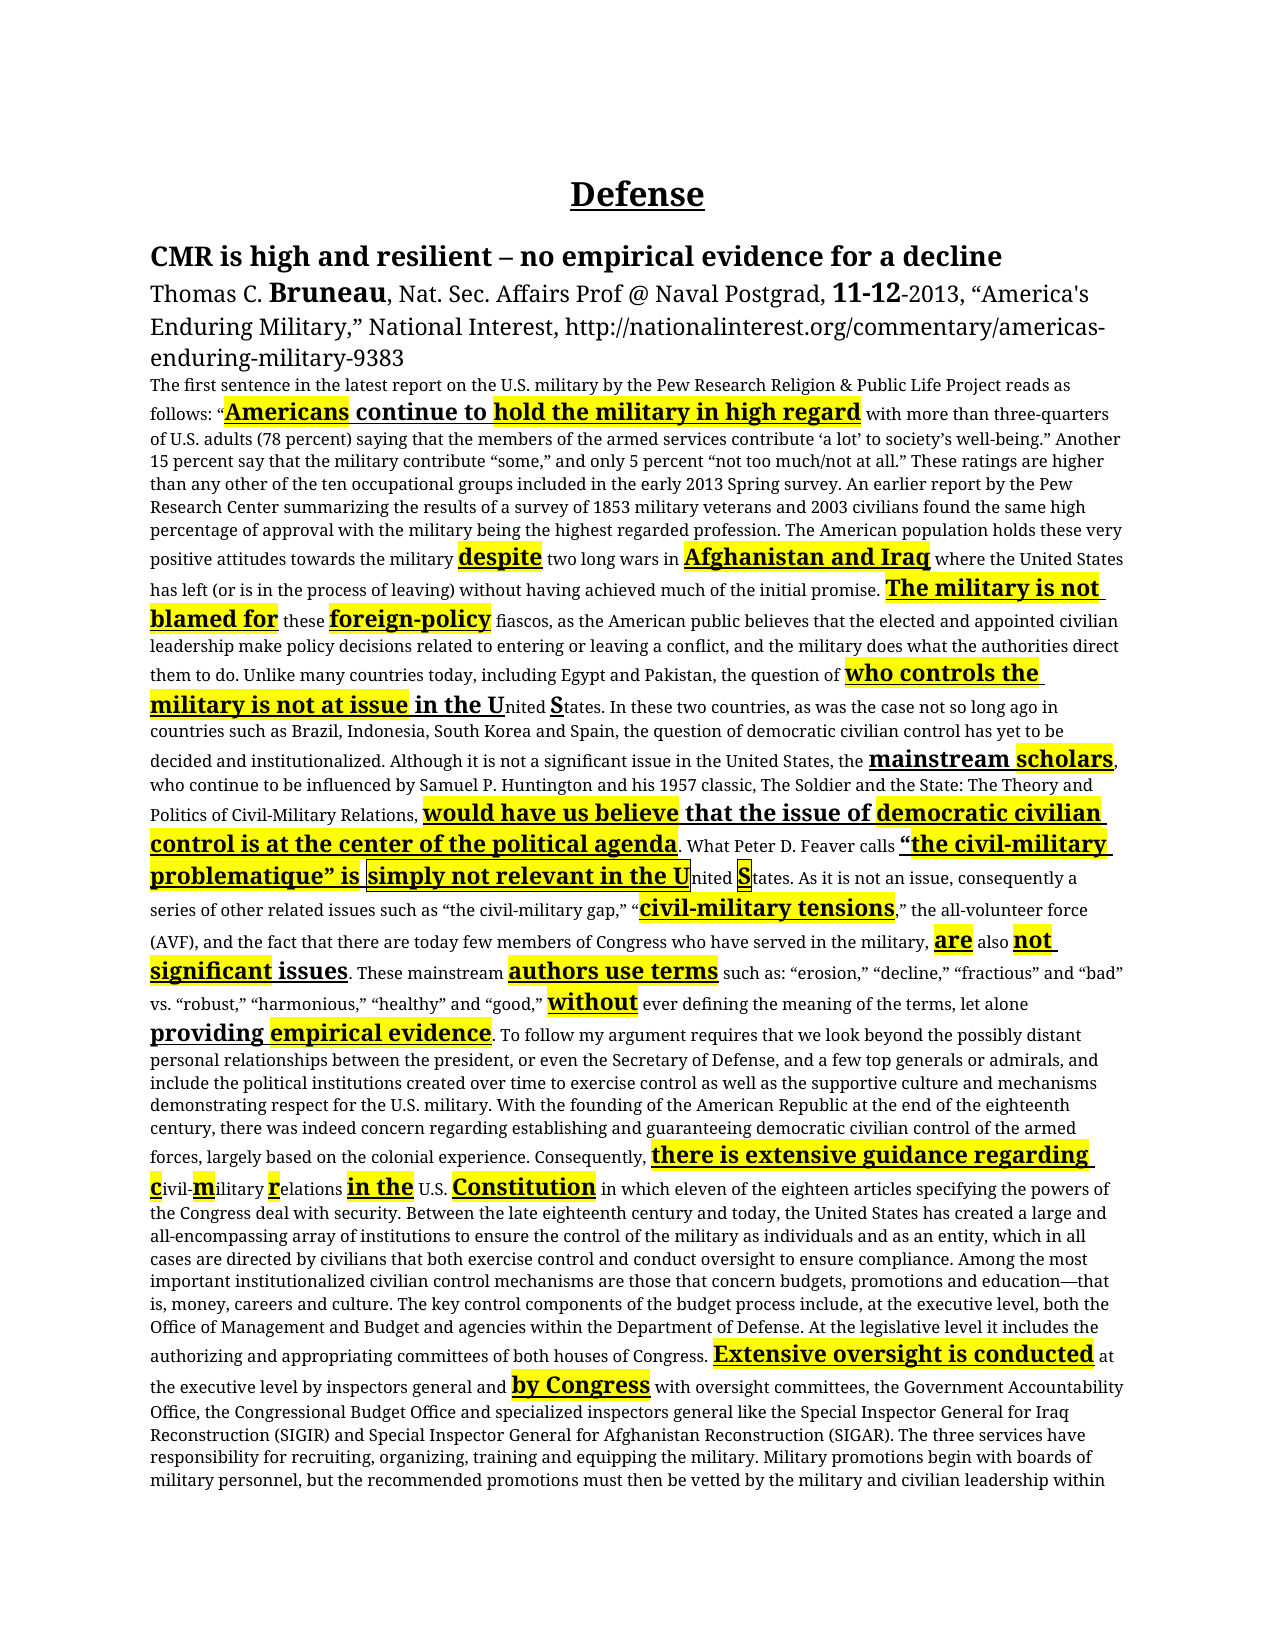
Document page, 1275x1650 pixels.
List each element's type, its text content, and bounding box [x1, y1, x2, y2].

text Thomas C. Bruneau, Nat. Sec. Affairs Prof @ Naval Postgrad, 11-12-2013, “America's Enduring Military,” National Interest, http://nationalinterest.org/commentary/americas-enduring-military-9383 [150, 274, 1125, 373]
subtitle Defense [150, 171, 1125, 216]
subtitle CMR is high and resilient – no empirical evidence for a decline [150, 237, 1125, 274]
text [150, 373, 1125, 1491]
